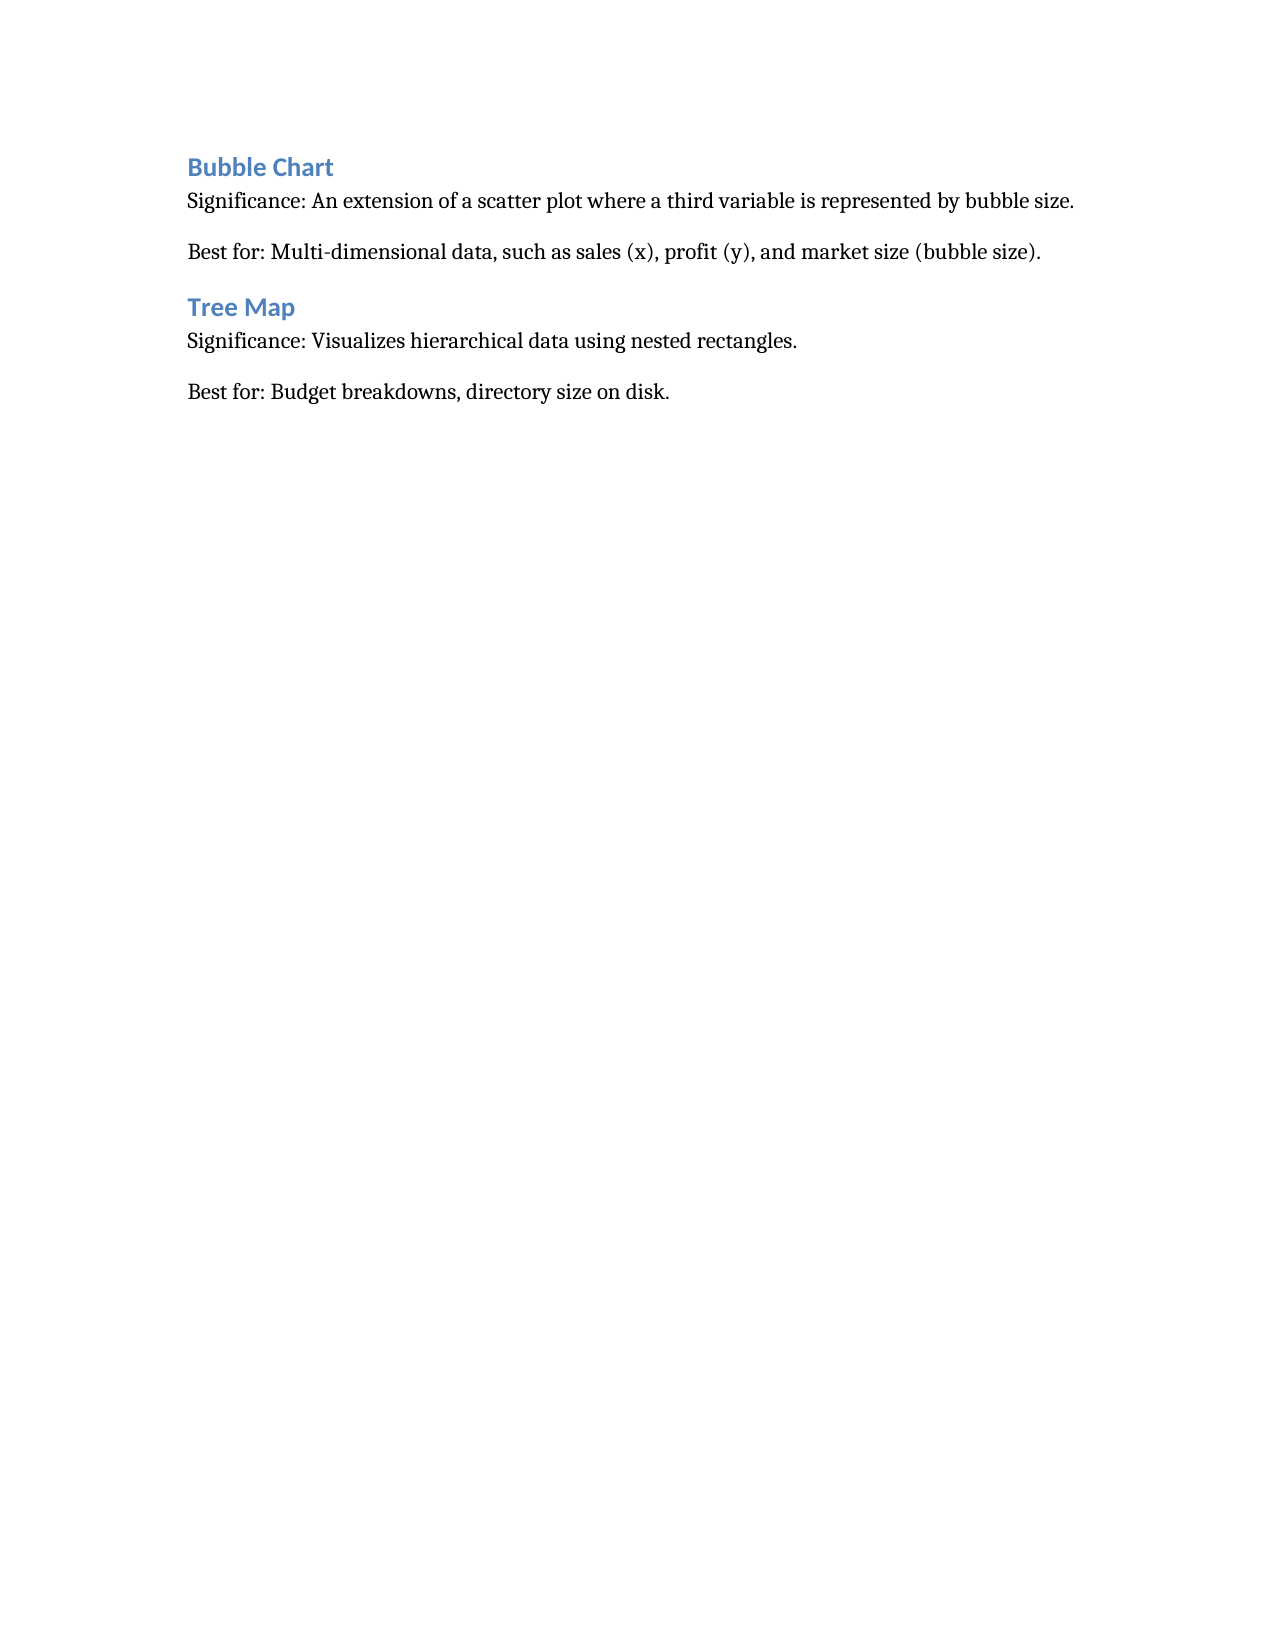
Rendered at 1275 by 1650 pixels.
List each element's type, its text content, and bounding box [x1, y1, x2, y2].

subtitle Tree Map [187, 290, 1087, 323]
text Best for: Budget breakdowns, directory size on disk. [187, 379, 1087, 405]
text Best for: Multi-dimensional data, such as sales (x), profit (y), and market size (bubble size). [187, 239, 1087, 265]
text Significance: Visualizes hierarchical data using nested rectangles. [187, 328, 1087, 354]
subtitle Bubble Chart [187, 150, 1087, 183]
text Significance: An extension of a scatter plot where a third variable is represented by bubble size. [187, 188, 1087, 214]
